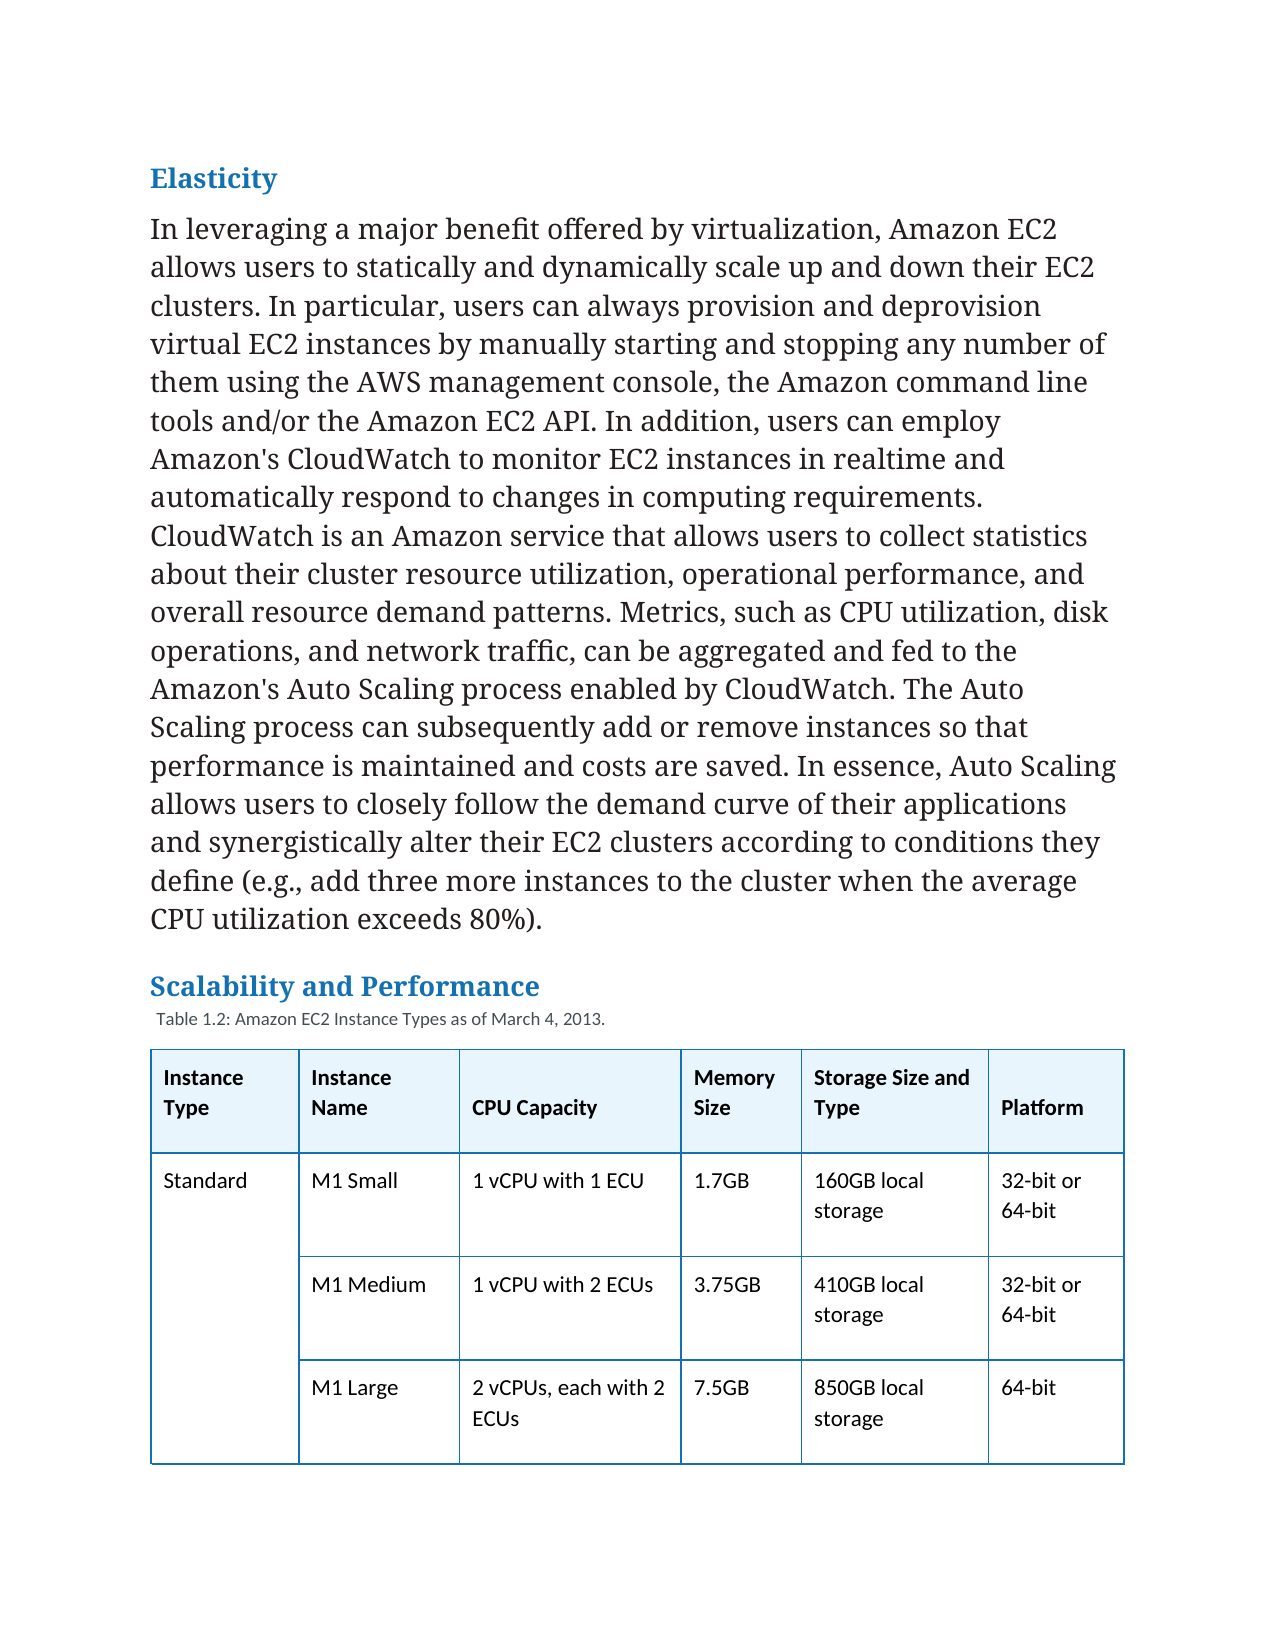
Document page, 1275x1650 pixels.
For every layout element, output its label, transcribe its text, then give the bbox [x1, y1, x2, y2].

table_cell [300, 1361, 459, 1463]
table_cell [802, 1154, 988, 1256]
table_cell [989, 1361, 1123, 1463]
table_cell [460, 1257, 680, 1359]
table_cell [802, 1257, 988, 1359]
table_cell [682, 1257, 801, 1359]
table_cell [682, 1361, 801, 1463]
table_cell [682, 1154, 801, 1256]
table_cell [300, 1257, 459, 1359]
table_header Table 1.2: Amazon EC2 Instance Types as of March 4, 2013. [150, 1005, 1125, 1049]
table_cell [989, 1154, 1123, 1256]
text In leveraging a major beneﬁt offered by virtualization, Amazon EC2 allows users to statically and dynamically scale up and down their EC2 clusters. In particular, users can always provision and deprovision virtual EC2 instances by manually starting and stopping any number of them using the AWS management console, the Amazon command line tools and/or the Amazon EC2 API. In addition, users can employ Amazon's CloudWatch to monitor EC2 instances in realtime and automatically respond to changes in computing requirements. CloudWatch is an Amazon service that allows users to collect statistics about their cluster resource utilization, operational performance, and overall resource demand patterns. Metrics, such as CPU utilization, disk operations, and network trafﬁc, can be aggregated and fed to the Amazon's Auto Scaling process enabled by CloudWatch. The Auto Scaling process can subsequently add or remove instances so that performance is maintained and costs are saved. In essence, Auto Scaling allows users to closely follow the demand curve of their applications and synergistically alter their EC2 clusters according to conditions they deﬁne (e.g., add three more instances to the cluster when the average CPU utilization exceeds 80%). [150, 209, 1125, 938]
table_cell [300, 1154, 459, 1256]
table_cell [802, 1361, 988, 1463]
table_cell [460, 1154, 680, 1256]
table_cell [989, 1257, 1123, 1359]
subtitle Elasticity [150, 150, 1078, 197]
table_cell [460, 1361, 680, 1463]
table_cell [152, 1154, 298, 1463]
subtitle Scalability and Performance [150, 958, 1078, 1004]
